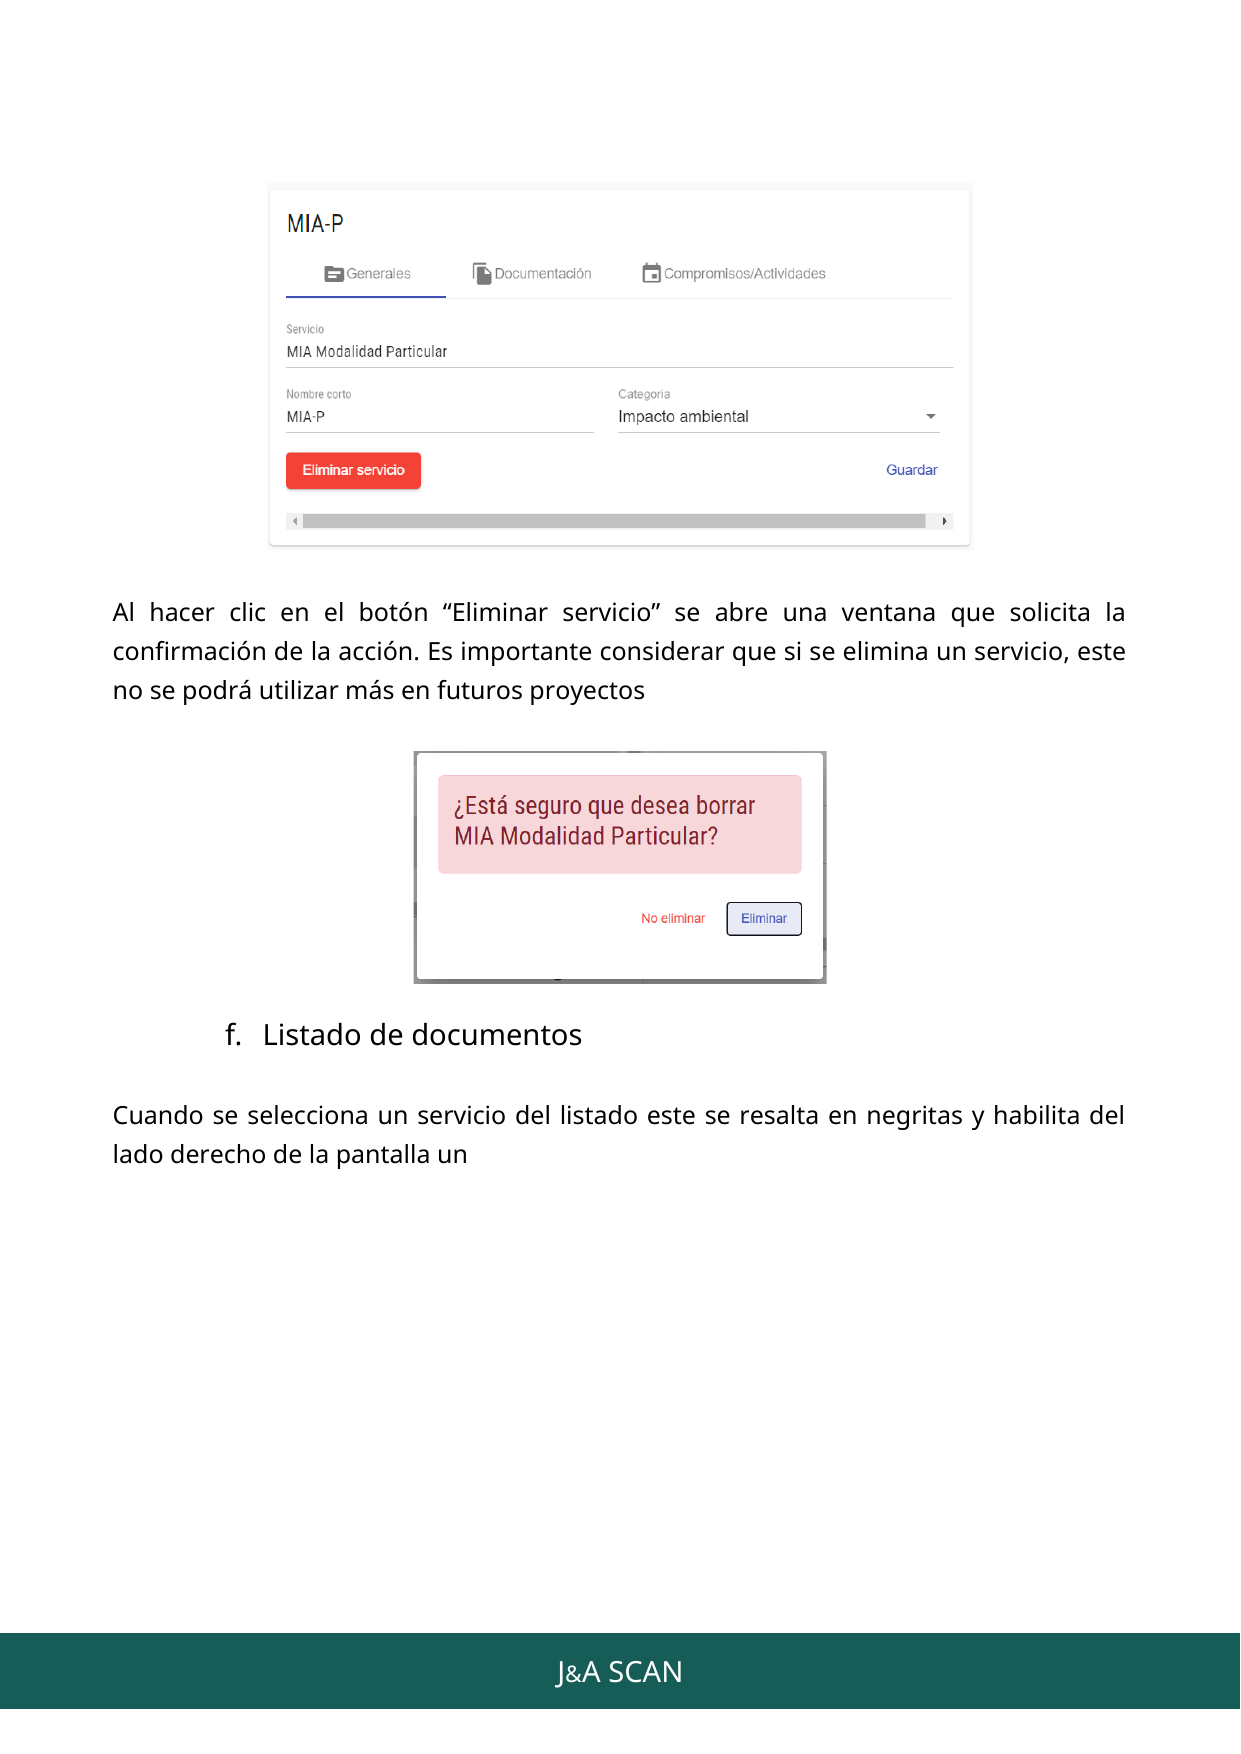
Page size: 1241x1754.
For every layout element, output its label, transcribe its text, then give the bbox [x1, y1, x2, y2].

picture [266, 182, 974, 550]
subtitle Listado de documentos [225, 1014, 1128, 1054]
text Al hacer clic en el botón “Eliminar servicio” se abre una ventana que solicita la confirmación de la acción. Es importante considerar que si se elimina un servicio, este no se podrá utilizar más en futuros proyectos [112, 594, 1128, 707]
picture [413, 751, 827, 984]
text Cuando se selecciona un servicio del listado este se resalta en negritas y habilita del lado derecho de la pantalla un [112, 1097, 1128, 1171]
